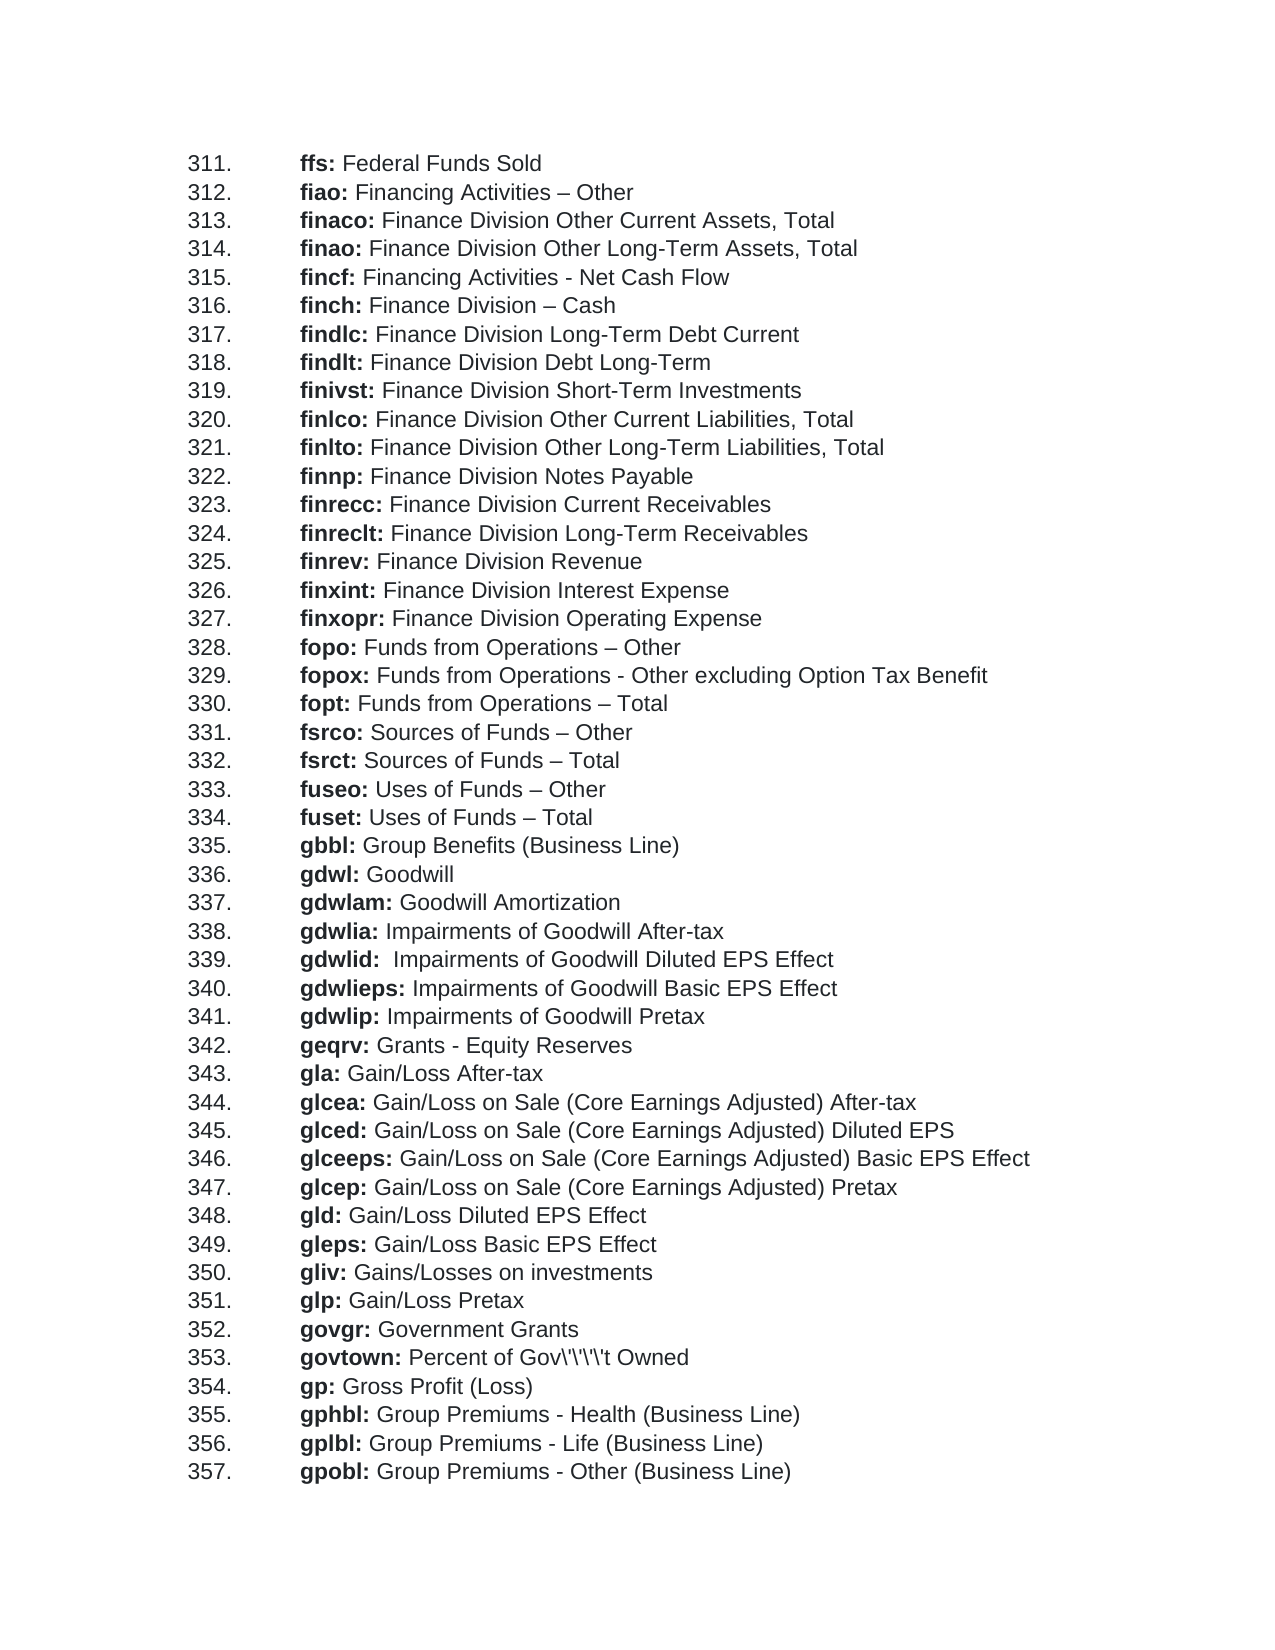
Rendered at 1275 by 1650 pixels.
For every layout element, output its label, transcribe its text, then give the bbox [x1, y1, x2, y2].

list gdwlid: Impairments of Goodwill Diluted EPS Effect [187, 946, 1125, 973]
list finrecc: Finance Division Current Receivables [187, 491, 1125, 518]
list ffs: Federal Funds Sold [187, 150, 1125, 176]
list findlc: Finance Division Long-Term Debt Current [187, 321, 1125, 347]
list gplbl: Group Premiums - Life (Business Line) [187, 1430, 1125, 1456]
list gp: Gross Profit (Loss) [187, 1373, 1125, 1399]
list findlt: Finance Division Debt Long-Term [187, 349, 1125, 375]
list gld: Gain/Loss Diluted EPS Effect [187, 1202, 1125, 1228]
list gla: Gain/Loss After-tax [187, 1060, 1125, 1086]
list finreclt: Finance Division Long-Term Receivables [187, 520, 1125, 546]
list finaco: Finance Division Other Current Assets, Total [187, 207, 1125, 233]
list gphbl: Group Premiums - Health (Business Line) [187, 1401, 1125, 1428]
list glceeps: Gain/Loss on Sale (Core Earnings Adjusted) Basic EPS Effect [187, 1145, 1125, 1172]
list fiao: Financing Activities – Other [187, 178, 1125, 205]
list finxopr: Finance Division Operating Expense [187, 605, 1125, 631]
list geqrv: Grants - Equity Reserves [187, 1032, 1125, 1058]
list fsrco: Sources of Funds – Other [187, 719, 1125, 745]
list gdwlip: Impairments of Goodwill Pretax [187, 1003, 1125, 1029]
list fincf: Financing Activities - Net Cash Flow [187, 264, 1125, 290]
list glced: Gain/Loss on Sale (Core Earnings Adjusted) Diluted EPS [187, 1117, 1125, 1143]
list gliv: Gains/Losses on investments [187, 1259, 1125, 1285]
list fopt: Funds from Operations – Total [187, 690, 1125, 717]
list gleps: Gain/Loss Basic EPS Effect [187, 1231, 1125, 1257]
list fopo: Funds from Operations – Other [187, 633, 1125, 660]
list finxint: Finance Division Interest Expense [187, 577, 1125, 603]
list gpobl: Group Premiums - Other (Business Line) [187, 1458, 1125, 1484]
list glp: Gain/Loss Pretax [187, 1287, 1125, 1314]
list fopox: Funds from Operations - Other excluding Option Tax Benefit [187, 662, 1125, 688]
list govtown: Percent of Gov\'\'\'\'t Owned [187, 1344, 1125, 1371]
list fsrct: Sources of Funds – Total [187, 747, 1125, 773]
list finao: Finance Division Other Long-Term Assets, Total [187, 235, 1125, 262]
list gdwlia: Impairments of Goodwill After-tax [187, 918, 1125, 944]
list govgr: Government Grants [187, 1316, 1125, 1342]
list finlco: Finance Division Other Current Liabilities, Total [187, 406, 1125, 432]
list gdwlieps: Impairments of Goodwill Basic EPS Effect [187, 975, 1125, 1001]
list gbbl: Group Benefits (Business Line) [187, 832, 1125, 859]
list finlto: Finance Division Other Long-Term Liabilities, Total [187, 434, 1125, 461]
list fuset: Uses of Funds – Total [187, 804, 1125, 830]
list finnp: Finance Division Notes Payable [187, 463, 1125, 489]
list fuseo: Uses of Funds – Other [187, 776, 1125, 802]
list finivst: Finance Division Short-Term Investments [187, 377, 1125, 404]
list finch: Finance Division – Cash [187, 292, 1125, 318]
list gdwlam: Goodwill Amortization [187, 889, 1125, 916]
list gdwl: Goodwill [187, 861, 1125, 887]
list glcep: Gain/Loss on Sale (Core Earnings Adjusted) Pretax [187, 1174, 1125, 1200]
list finrev: Finance Division Revenue [187, 548, 1125, 574]
list glcea: Gain/Loss on Sale (Core Earnings Adjusted) After-tax [187, 1088, 1125, 1115]
